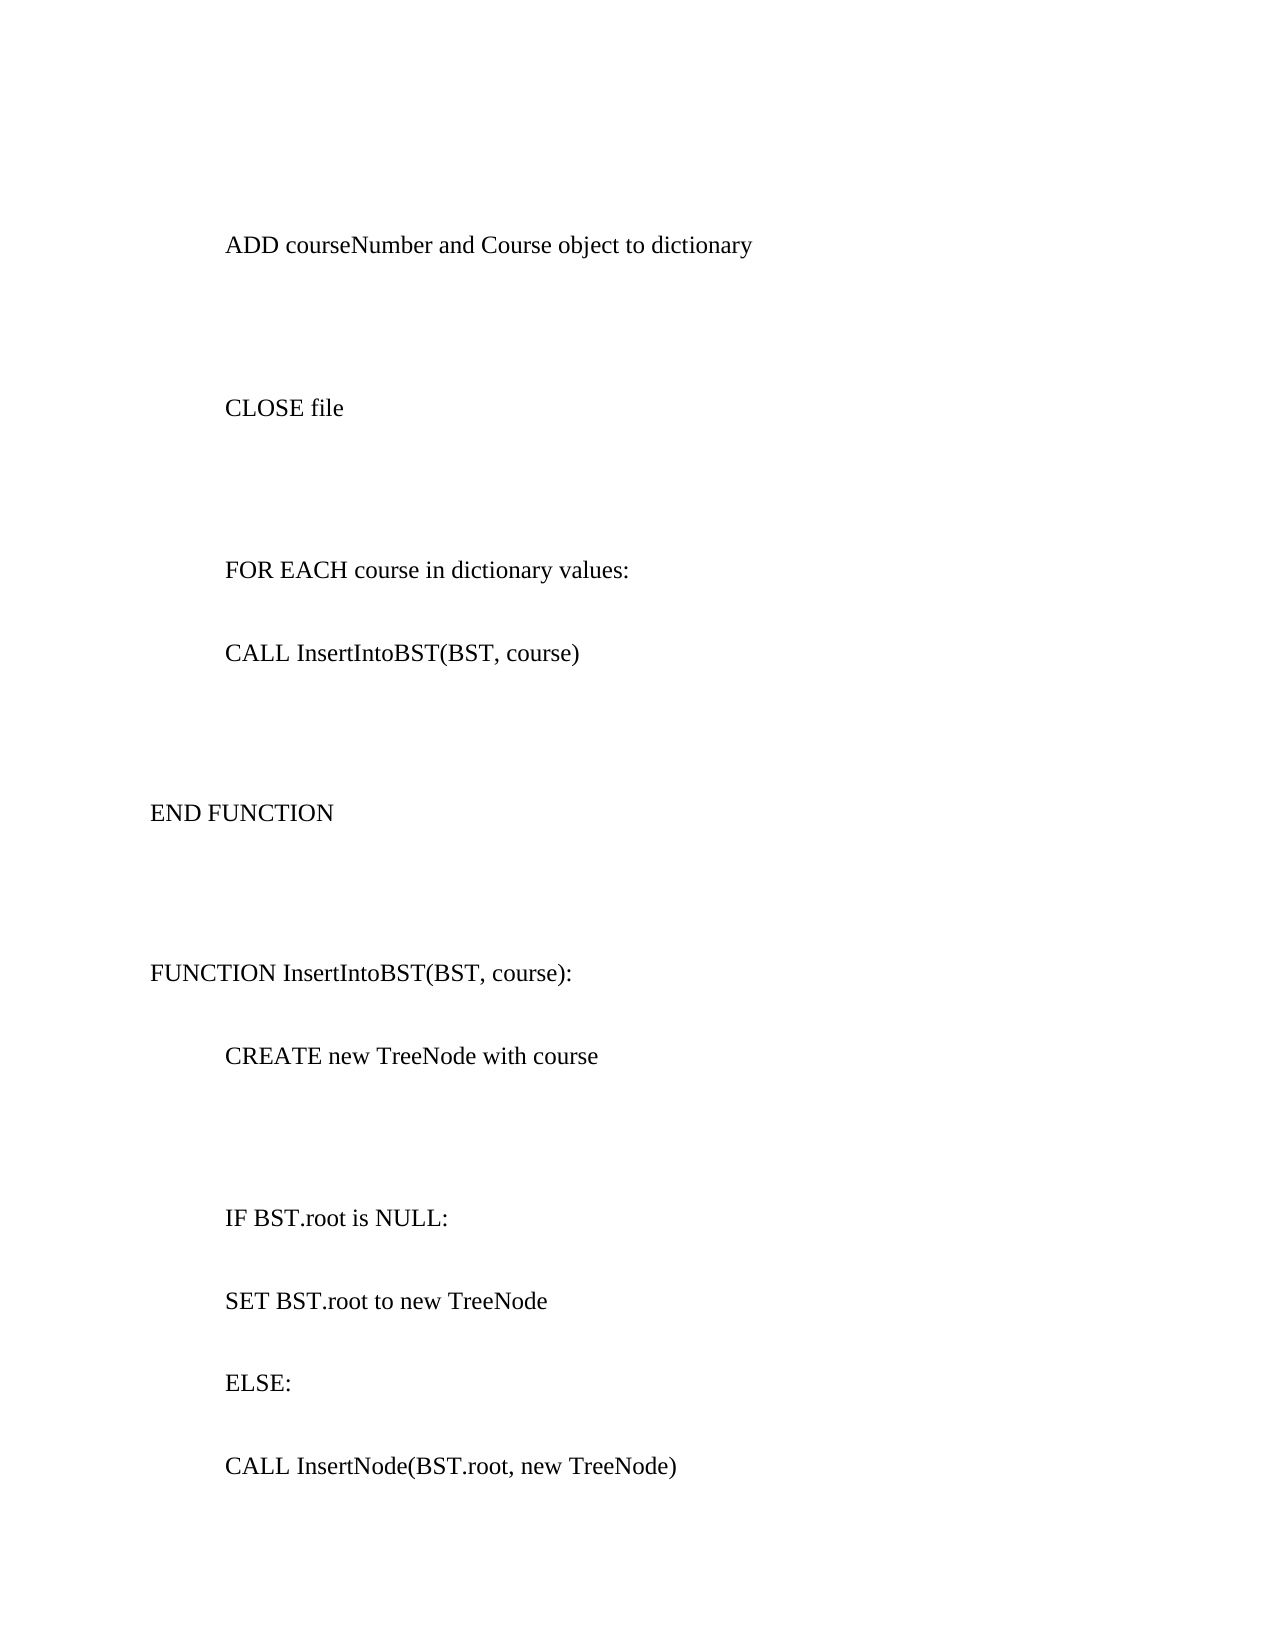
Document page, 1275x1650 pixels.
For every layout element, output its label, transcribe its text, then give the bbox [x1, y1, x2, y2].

text SET BST.root to new TreeNode [150, 1286, 1125, 1314]
text END FUNCTION [150, 798, 1125, 827]
text ADD courseNumber and Course object to dictionary [150, 230, 1125, 259]
text IF BST.root is NULL: [150, 1203, 1125, 1232]
text CLOSE file [150, 393, 1125, 421]
text FUNCTION InsertIntoBST(BST, course): [150, 958, 1125, 987]
text CALL InsertNode(BST.root, new TreeNode) [150, 1451, 1125, 1479]
text CALL InsertIntoBST(BST, course) [150, 638, 1125, 667]
text FOR EACH course in dictionary values: [150, 555, 1125, 584]
text CREATE new TreeNode with course [150, 1041, 1125, 1069]
text ELSE: [150, 1368, 1125, 1397]
